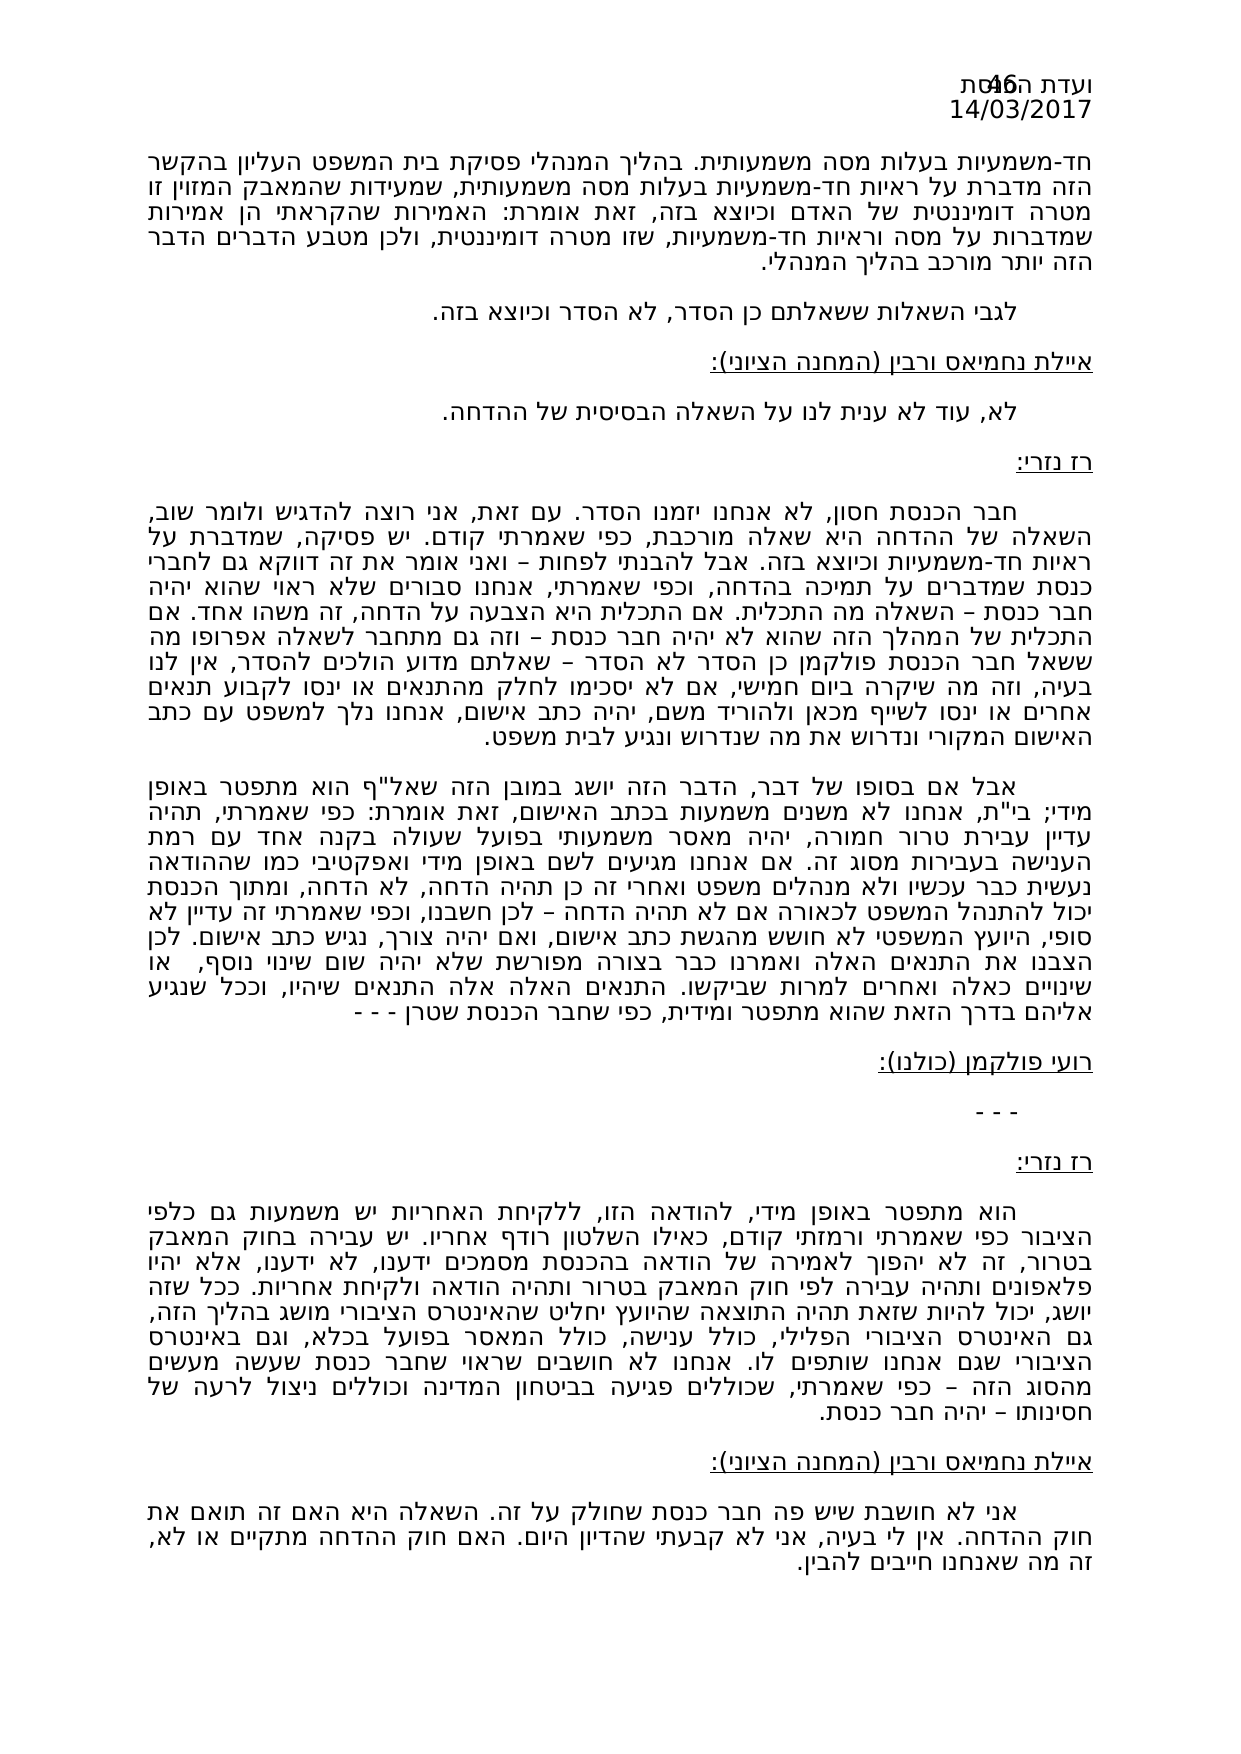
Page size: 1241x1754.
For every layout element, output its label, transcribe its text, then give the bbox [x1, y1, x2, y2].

text - - - [147, 1100, 1093, 1125]
text חבר הכנסת חסון, לא אנחנו יזמנו הסדר. עם זאת, אני רוצה להדגיש ולומר שוב, השאלה של ההדחה היא שאלה מורכבת, כפי שאמרתי קודם. יש פסיקה, שמדברת על ראיות חד-משמעיות וכיוצא בזה. אבל להבנתי לפחות – ואני אומר את זה דווקא גם לחברי כנסת שמדברים על תמיכה בהדחה, וכפי שאמרתי, אנחנו סבורים שלא ראוי שהוא יהיה חבר כנסת – השאלה מה התכלית. אם התכלית היא הצבעה על הדחה, זה משהו אחד. אם התכלית של המהלך הזה שהוא לא יהיה חבר כנסת – וזה גם מתחבר לשאלה אפרופו מה ששאל חבר הכנסת פולקמן כן הסדר לא הסדר – שאלתם מדוע הולכים להסדר, אין לנו בעיה, וזה מה שיקרה ביום חמישי, אם לא יסכימו לחלק מהתנאים או ינסו לקבוע תנאים אחרים או ינסו לשייף מכאן ולהוריד משם, יהיה כתב אישום, אנחנו נלך למשפט עם כתב האישום המקורי ונדרוש את מה שנדרוש ונגיע לבית משפט. [147, 500, 1093, 750]
text לא, עוד לא ענית לנו על השאלה הבסיסית של ההדחה. [147, 400, 1093, 425]
text רז נזרי: [147, 1150, 1093, 1175]
text איילת נחמיאס ורבין (המחנה הציוני): [147, 1450, 1093, 1475]
text רועי פולקמן (כולנו): [147, 1050, 1093, 1075]
text אני לא חושבת שיש פה חבר כנסת שחולק על זה. השאלה היא האם זה תואם את חוק ההדחה. אין לי בעיה, אני לא קבעתי שהדיון היום. האם חוק ההדחה מתקיים או לא, זה מה שאנחנו חייבים להבין. [147, 1500, 1093, 1575]
text רז נזרי: [147, 450, 1093, 475]
text אבל אם בסופו של דבר, הדבר הזה יושג במובן הזה שאל"ף הוא מתפטר באופן מידי; בי"ת, אנחנו לא משנים משמעות בכתב האישום, זאת אומרת: כפי שאמרתי, תהיה עדיין עבירת טרור חמורה, יהיה מאסר משמעותי בפועל שעולה בקנה אחד עם רמת הענישה בעבירות מסוג זה. אם אנחנו מגיעים לשם באופן מידי ואפקטיבי כמו שההודאה נעשית כבר עכשיו ולא מנהלים משפט ואחרי זה כן תהיה הדחה, לא הדחה, ומתוך הכנסת יכול להתנהל המשפט לכאורה אם לא תהיה הדחה – לכן חשבנו, וכפי שאמרתי זה עדיין לא סופי, היועץ המשפטי לא חושש מהגשת כתב אישום, ואם יהיה צורך, נגיש כתב אישום. לכן הצבנו את התנאים האלה ואמרנו כבר בצורה מפורשת שלא יהיה שום שינוי נוסף, או שינויים כאלה ואחרים למרות שביקשו. התנאים האלה אלה התנאים שיהיו, וככל שנגיע אליהם בדרך הזאת שהוא מתפטר ומידית, כפי שחבר הכנסת שטרן - - - [147, 775, 1093, 1025]
text איילת נחמיאס ורבין (המחנה הציוני): [147, 350, 1093, 375]
text הוא מתפטר באופן מידי, להודאה הזו, ללקיחת האחריות יש משמעות גם כלפי הציבור כפי שאמרתי ורמזתי קודם, כאילו השלטון רודף אחריו. יש עבירה בחוק המאבק בטרור, זה לא יהפוך לאמירה של הודאה בהכנסת מסמכים ידענו, לא ידענו, אלא יהיו פלאפונים ותהיה עבירה לפי חוק המאבק בטרור ותהיה הודאה ולקיחת אחריות. ככל שזה יושג, יכול להיות שזאת תהיה התוצאה שהיועץ יחליט שהאינטרס הציבורי מושג בהליך הזה, גם האינטרס הציבורי הפלילי, כולל ענישה, כולל המאסר בפועל בכלא, וגם באינטרס הציבורי שגם אנחנו שותפים לו. אנחנו לא חושבים שראוי שחבר כנסת שעשה מעשים מהסוג הזה – כפי שאמרתי, שכוללים פגיעה בביטחון המדינה וכוללים ניצול לרעה של חסינותו – יהיה חבר כנסת. [147, 1200, 1093, 1425]
text לגבי השאלות ששאלתם כן הסדר, לא הסדר וכיוצא בזה. [147, 300, 1093, 325]
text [147, 150, 1093, 275]
